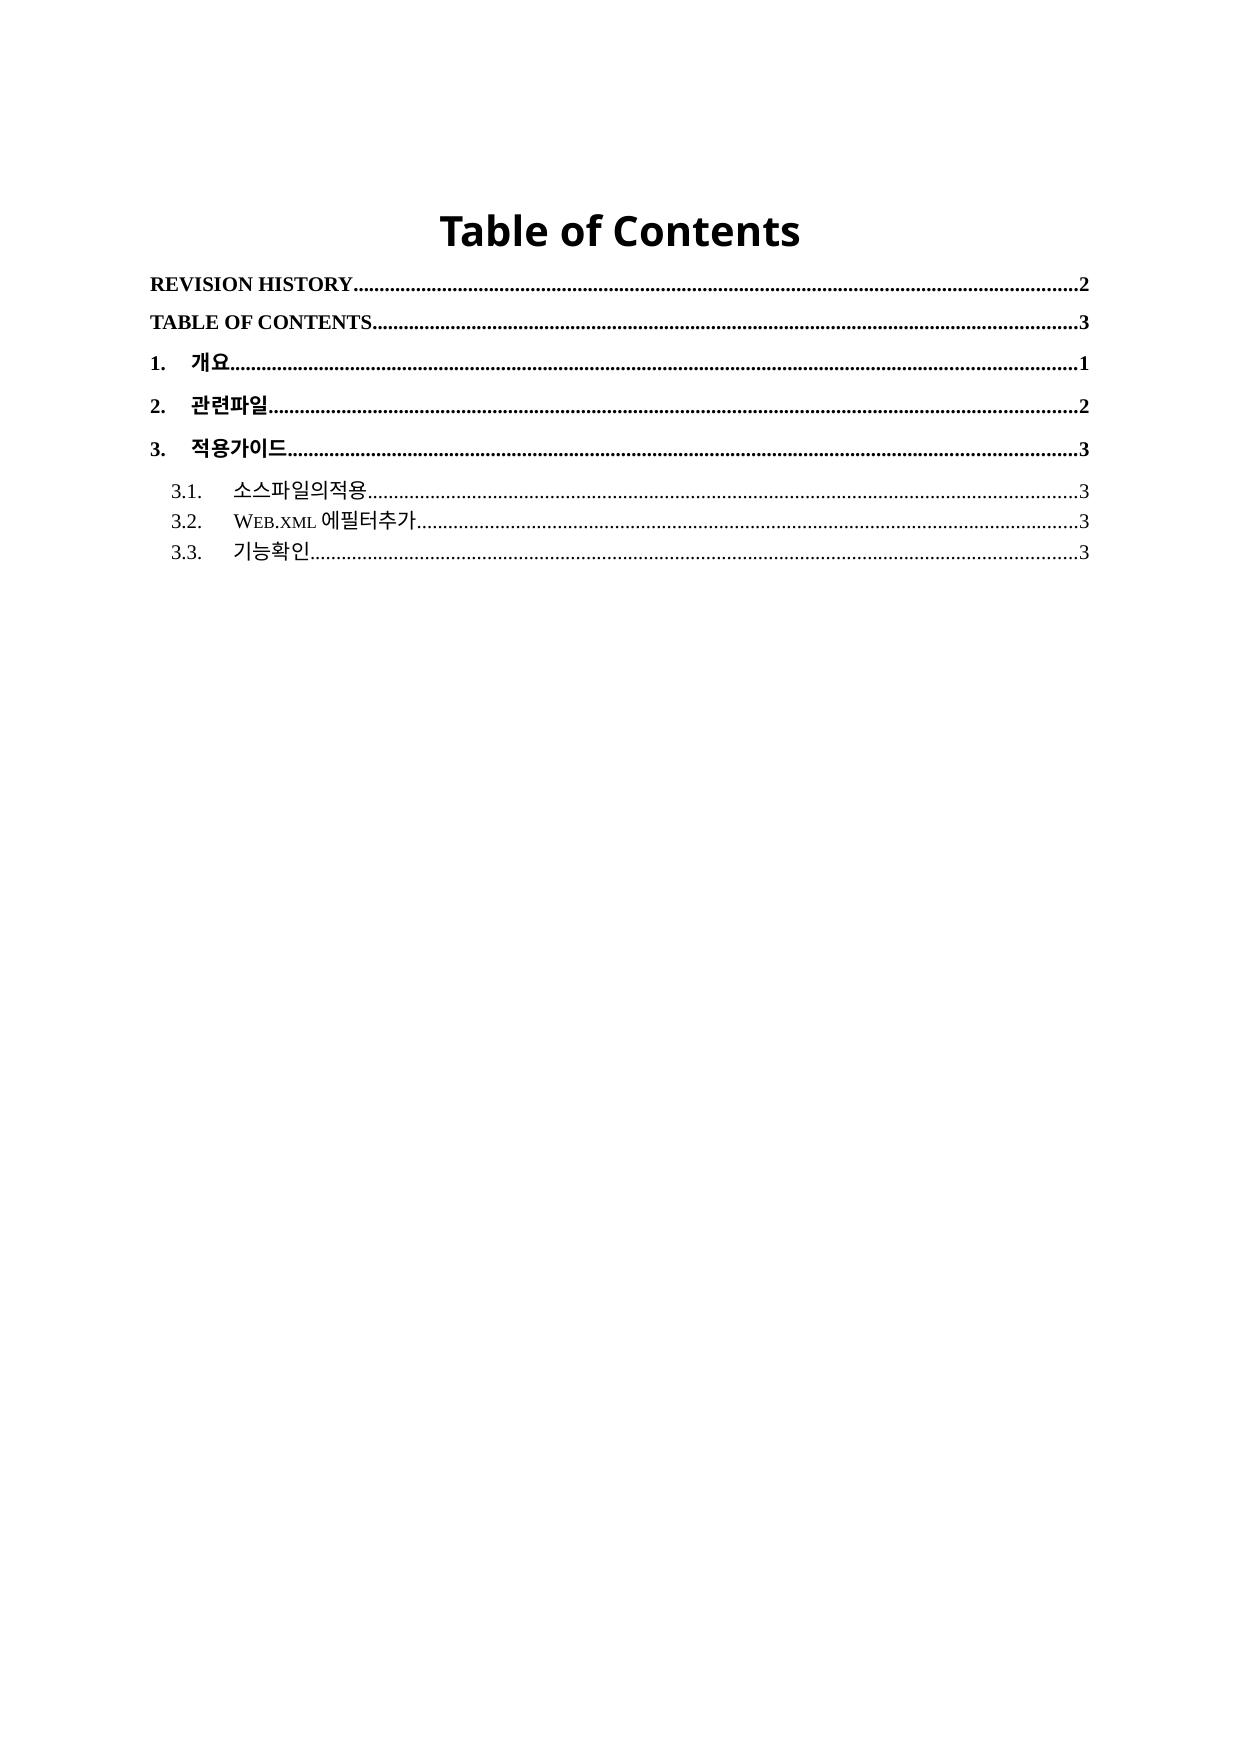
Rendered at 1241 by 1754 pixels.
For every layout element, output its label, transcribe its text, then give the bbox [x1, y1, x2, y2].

text 3. 적용가이드 3 [150, 432, 1090, 462]
text 2. 관련파일 2 [150, 389, 1090, 419]
title Table of Contents [150, 202, 1090, 259]
text Table of Contents 3 [150, 309, 1090, 334]
text 3.3. 기능확인 3 [171, 535, 1090, 565]
text 1. 개요 1 [150, 346, 1090, 377]
text 3.1. 소스파일의적용 3 [171, 474, 1090, 505]
text Revision History 2 [150, 271, 1090, 296]
text 3.2. Web.xml에필터추가 3 [171, 505, 1090, 535]
